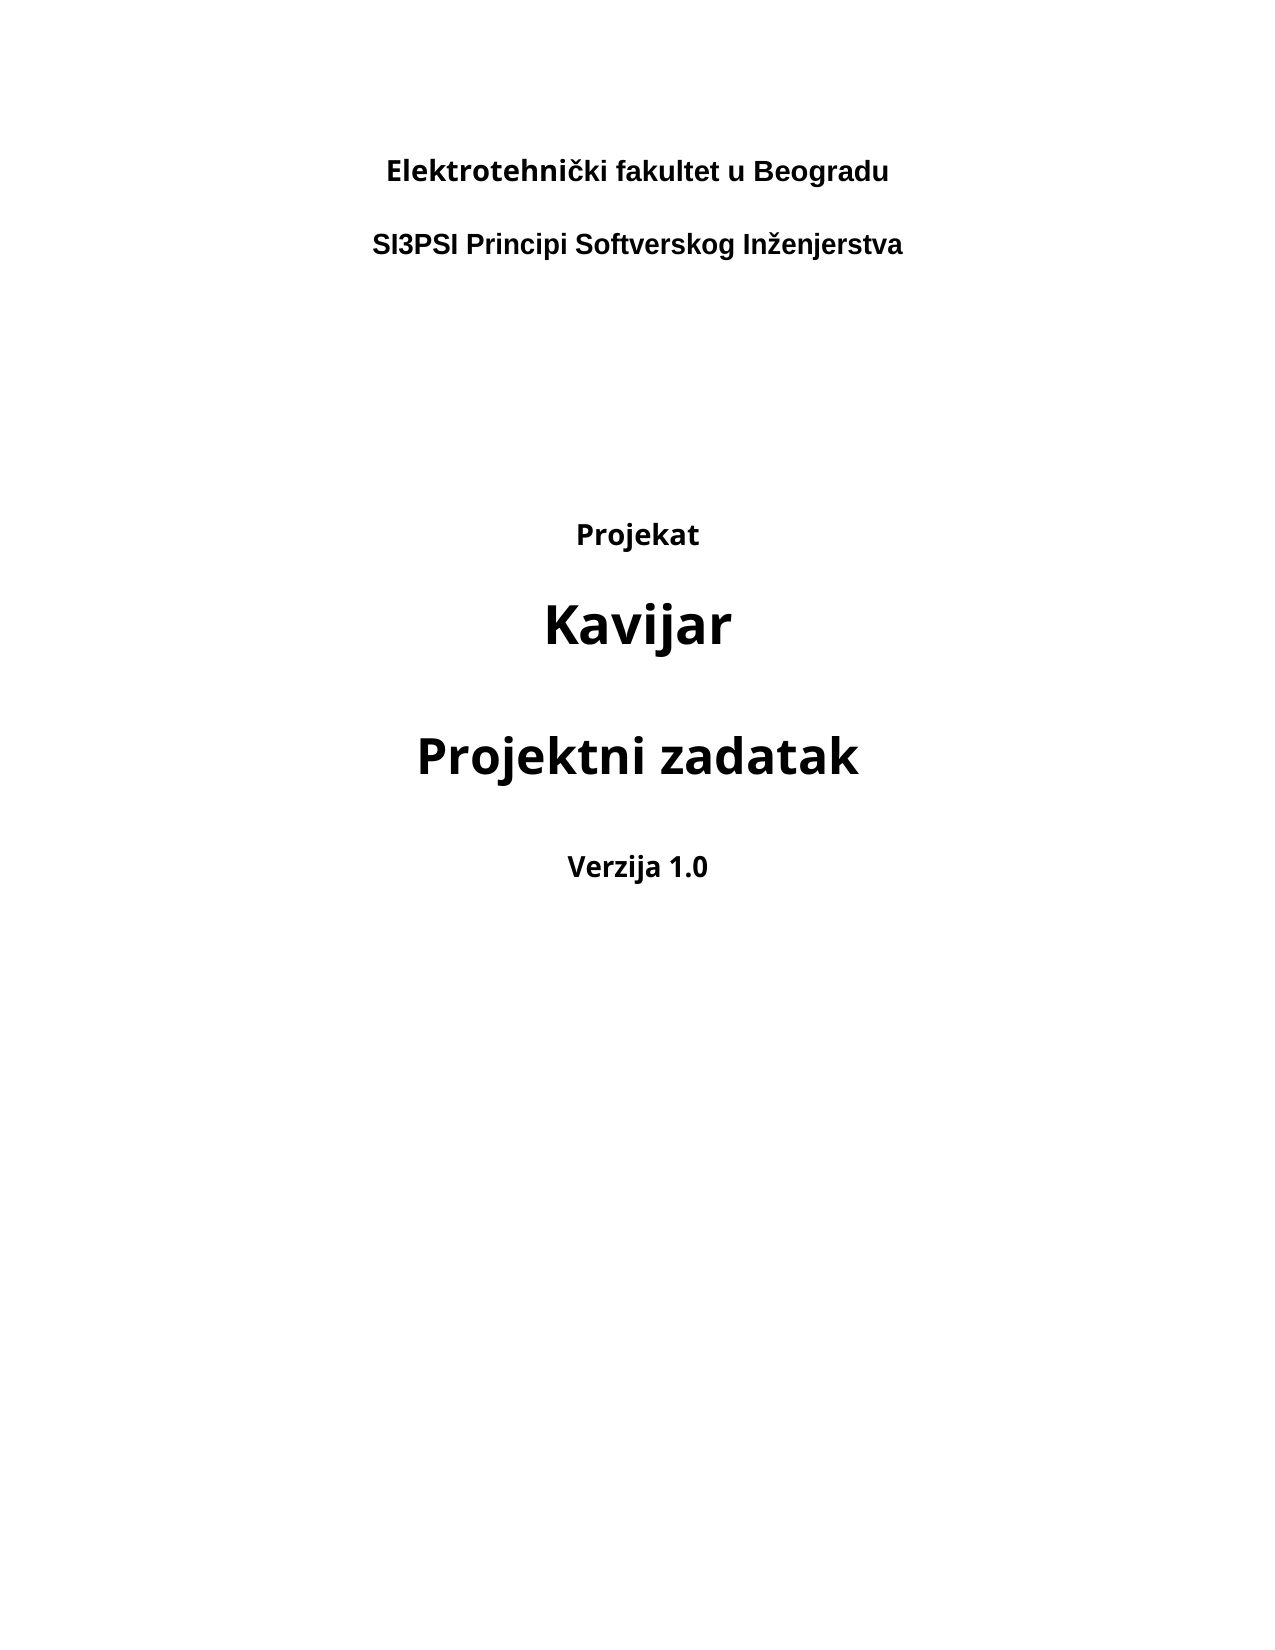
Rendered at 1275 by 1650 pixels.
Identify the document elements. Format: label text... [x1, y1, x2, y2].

text SI3PSI Principi Softverskog Inženjerstva [370, 227, 905, 261]
text Verzija 1.0 [370, 846, 906, 886]
text Projekat [370, 514, 905, 554]
text Elektrotehnički fakultet u Beogradu [370, 150, 905, 190]
text Projektni zadatak [370, 721, 905, 789]
title Kavijar [370, 586, 906, 660]
